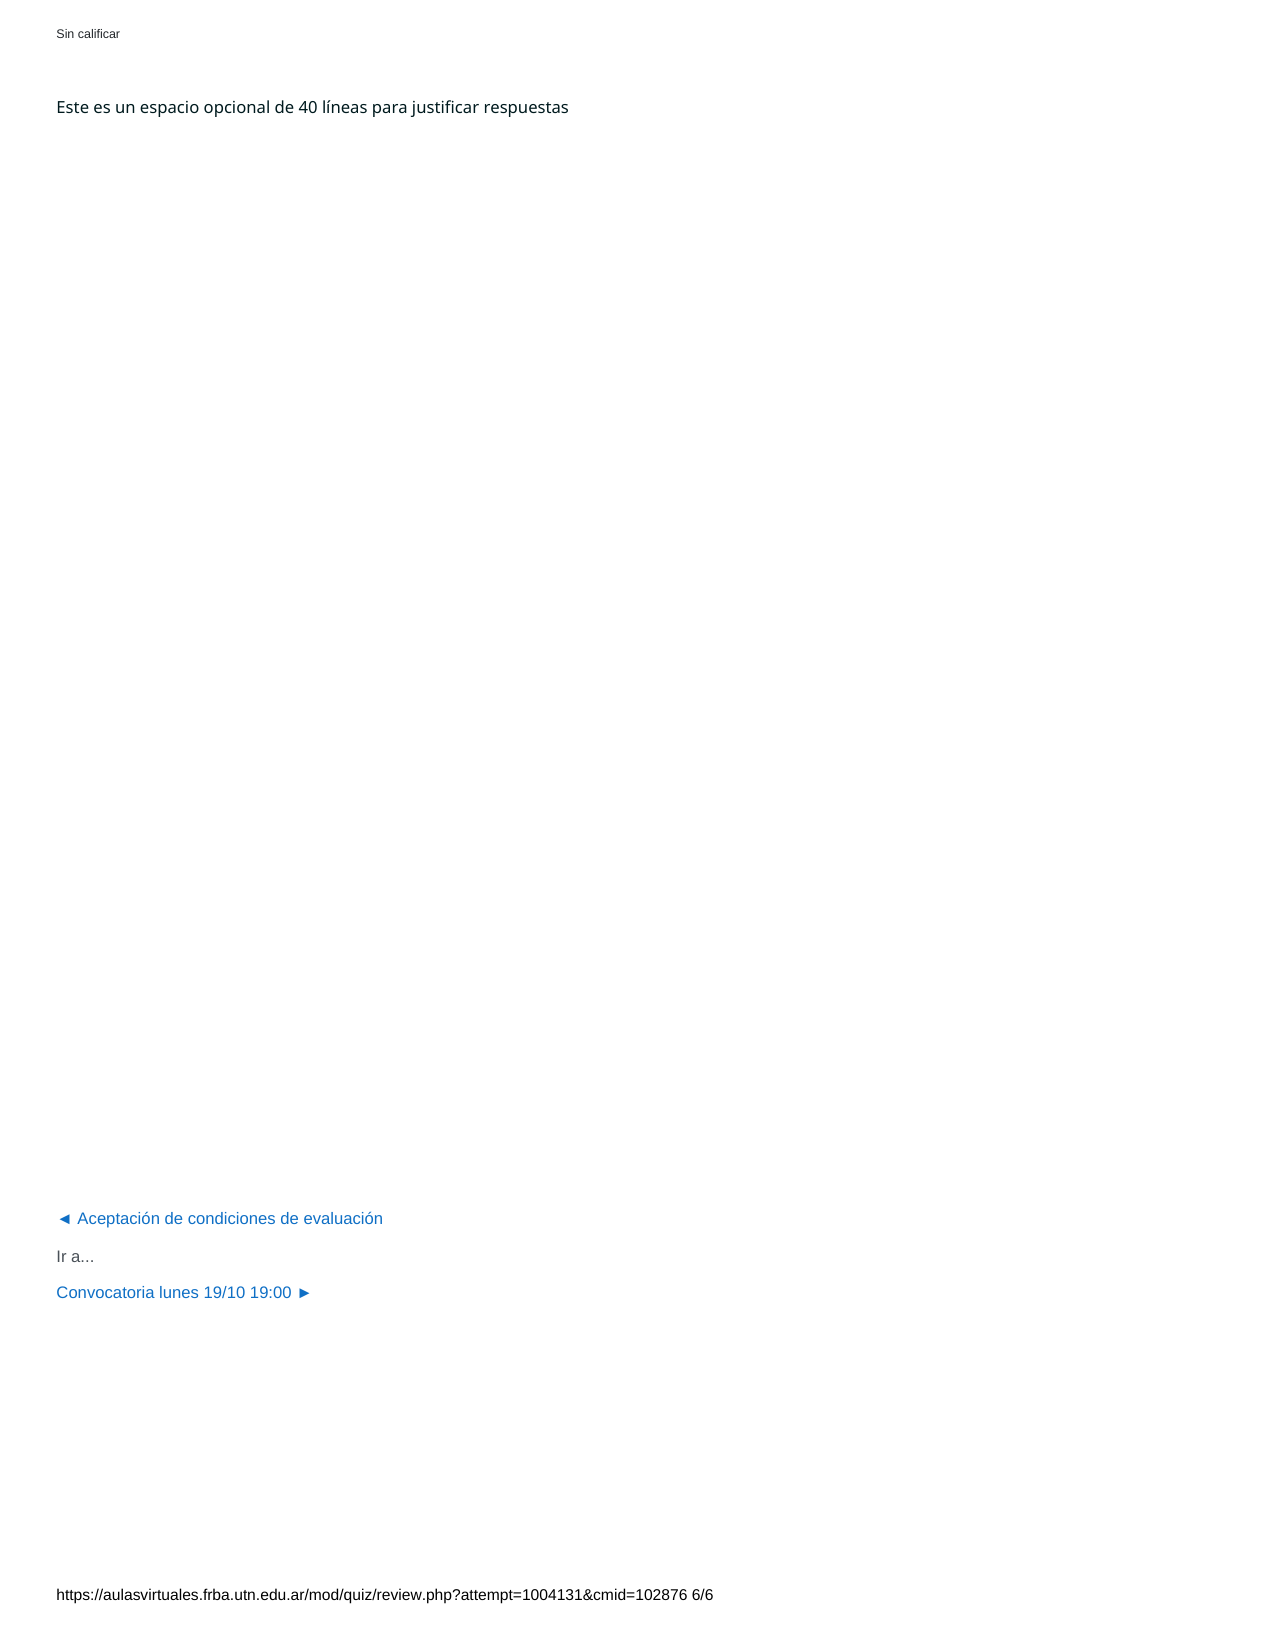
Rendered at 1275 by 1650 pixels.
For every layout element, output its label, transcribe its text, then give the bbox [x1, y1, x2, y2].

text https://aulasvirtuales.frba.utn.edu.ar/mod/quiz/review.php?attempt=1004131&cmid=102876 6/6 [56, 1586, 1220, 1604]
text Convocatoria lunes 19/10 19:00 ► [56, 1286, 1220, 1302]
text Ir a... [56, 1250, 1220, 1265]
text ◄ Aceptación de condiciones de evaluación [56, 1212, 1220, 1227]
text Este es un espacio opcional de 40 líneas para justificar respuestas [56, 99, 1220, 117]
